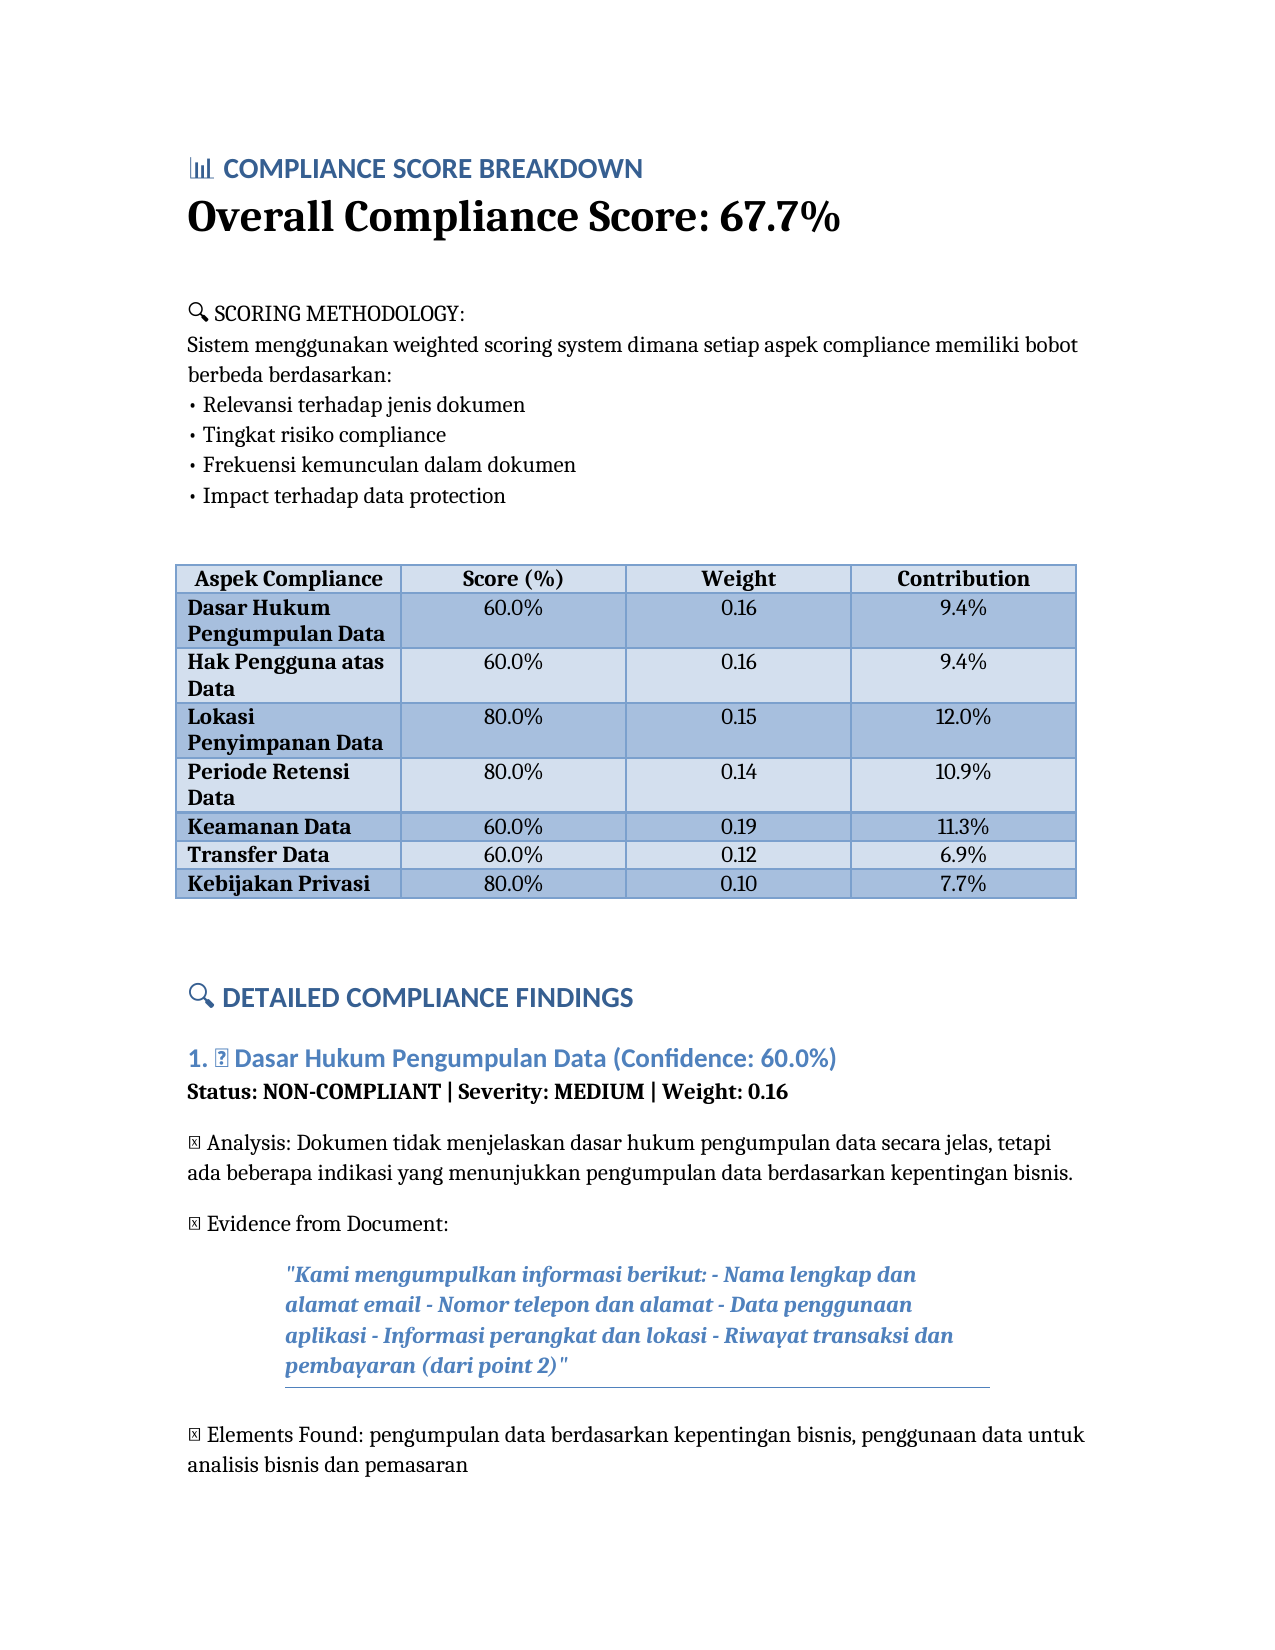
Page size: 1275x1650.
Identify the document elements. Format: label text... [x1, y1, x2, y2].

table_cell Hak Pengguna atas Data [177, 649, 400, 702]
table_cell Transfer Data [177, 842, 400, 868]
table_cell Periode Retensi Data [177, 759, 400, 811]
table_cell 60.0% [402, 814, 625, 840]
table_cell 0.16 [627, 594, 850, 647]
text 🔍 SCORING METHODOLOGY: Sistem menggunakan weighted scoring system dimana setiap aspek compliance memiliki bobot berbeda berdasarkan: • Relevansi terhadap jenis dokumen • Tingkat risiko compliance • Frekuensi kemunculan dalam dokumen • Impact terhadap data protection [187, 271, 1087, 539]
table_cell 60.0% [402, 842, 625, 868]
table_cell 0.10 [627, 870, 850, 897]
table_cell 0.15 [627, 704, 850, 757]
table_cell 11.3% [852, 814, 1075, 840]
table_cell Dasar Hukum Pengumpulan Data [177, 594, 400, 647]
table_header Aspek Compliance [177, 566, 400, 592]
subtitle 📊 COMPLIANCE SCORE BREAKDOWN [187, 150, 1087, 186]
text "Kami mengumpulkan informasi berikut: - Nama lengkap dan alamat email - Nomor telepon dan alamat - Data penggunaan aplikasi - Informasi perangkat dan lokasi - Riwayat transaksi dan pembayaran (dari point 2)" [285, 1262, 990, 1387]
table_cell 60.0% [402, 649, 625, 702]
table_header Contribution [852, 566, 1075, 592]
table_cell 10.9% [852, 759, 1075, 811]
table_cell 7.7% [852, 870, 1075, 897]
table_header Weight [627, 566, 850, 592]
text ✅ Elements Found: pengumpulan data berdasarkan kepentingan bisnis, penggunaan data untuk analisis bisnis dan pemasaran [187, 1421, 1087, 1478]
table_cell 80.0% [402, 704, 625, 757]
table_cell Keamanan Data [177, 814, 400, 840]
text Overall Compliance Score: 67.7% [187, 191, 1087, 242]
table_cell 0.14 [627, 759, 850, 811]
table_cell 60.0% [402, 594, 625, 647]
text 📄 Evidence from Document: [187, 1211, 1087, 1237]
table_cell 80.0% [402, 870, 625, 897]
table_cell 0.16 [627, 649, 850, 702]
table_cell 80.0% [402, 759, 625, 811]
text Status: NON-COMPLIANT | Severity: MEDIUM | Weight: 0.16 [187, 1079, 1087, 1105]
table_cell 9.4% [852, 594, 1075, 647]
table_cell 6.9% [852, 842, 1075, 868]
subtitle 1. ❌ Dasar Hukum Pengumpulan Data (Confidence: 60.0%) [187, 1041, 1087, 1074]
table_cell 9.4% [852, 649, 1075, 702]
table_cell Kebijakan Privasi [177, 870, 400, 897]
table_cell Lokasi Penyimpanan Data [177, 704, 400, 757]
table_cell 0.19 [627, 814, 850, 840]
table_cell 0.12 [627, 842, 850, 868]
text 📝 Analysis: Dokumen tidak menjelaskan dasar hukum pengumpulan data secara jelas, tetapi ada beberapa indikasi yang menunjukkan pengumpulan data berdasarkan kepentingan bisnis. [187, 1130, 1087, 1186]
table_header Score (%) [402, 566, 625, 592]
subtitle 🔍 DETAILED COMPLIANCE FINDINGS [187, 979, 1087, 1014]
table_cell 12.0% [852, 704, 1075, 757]
